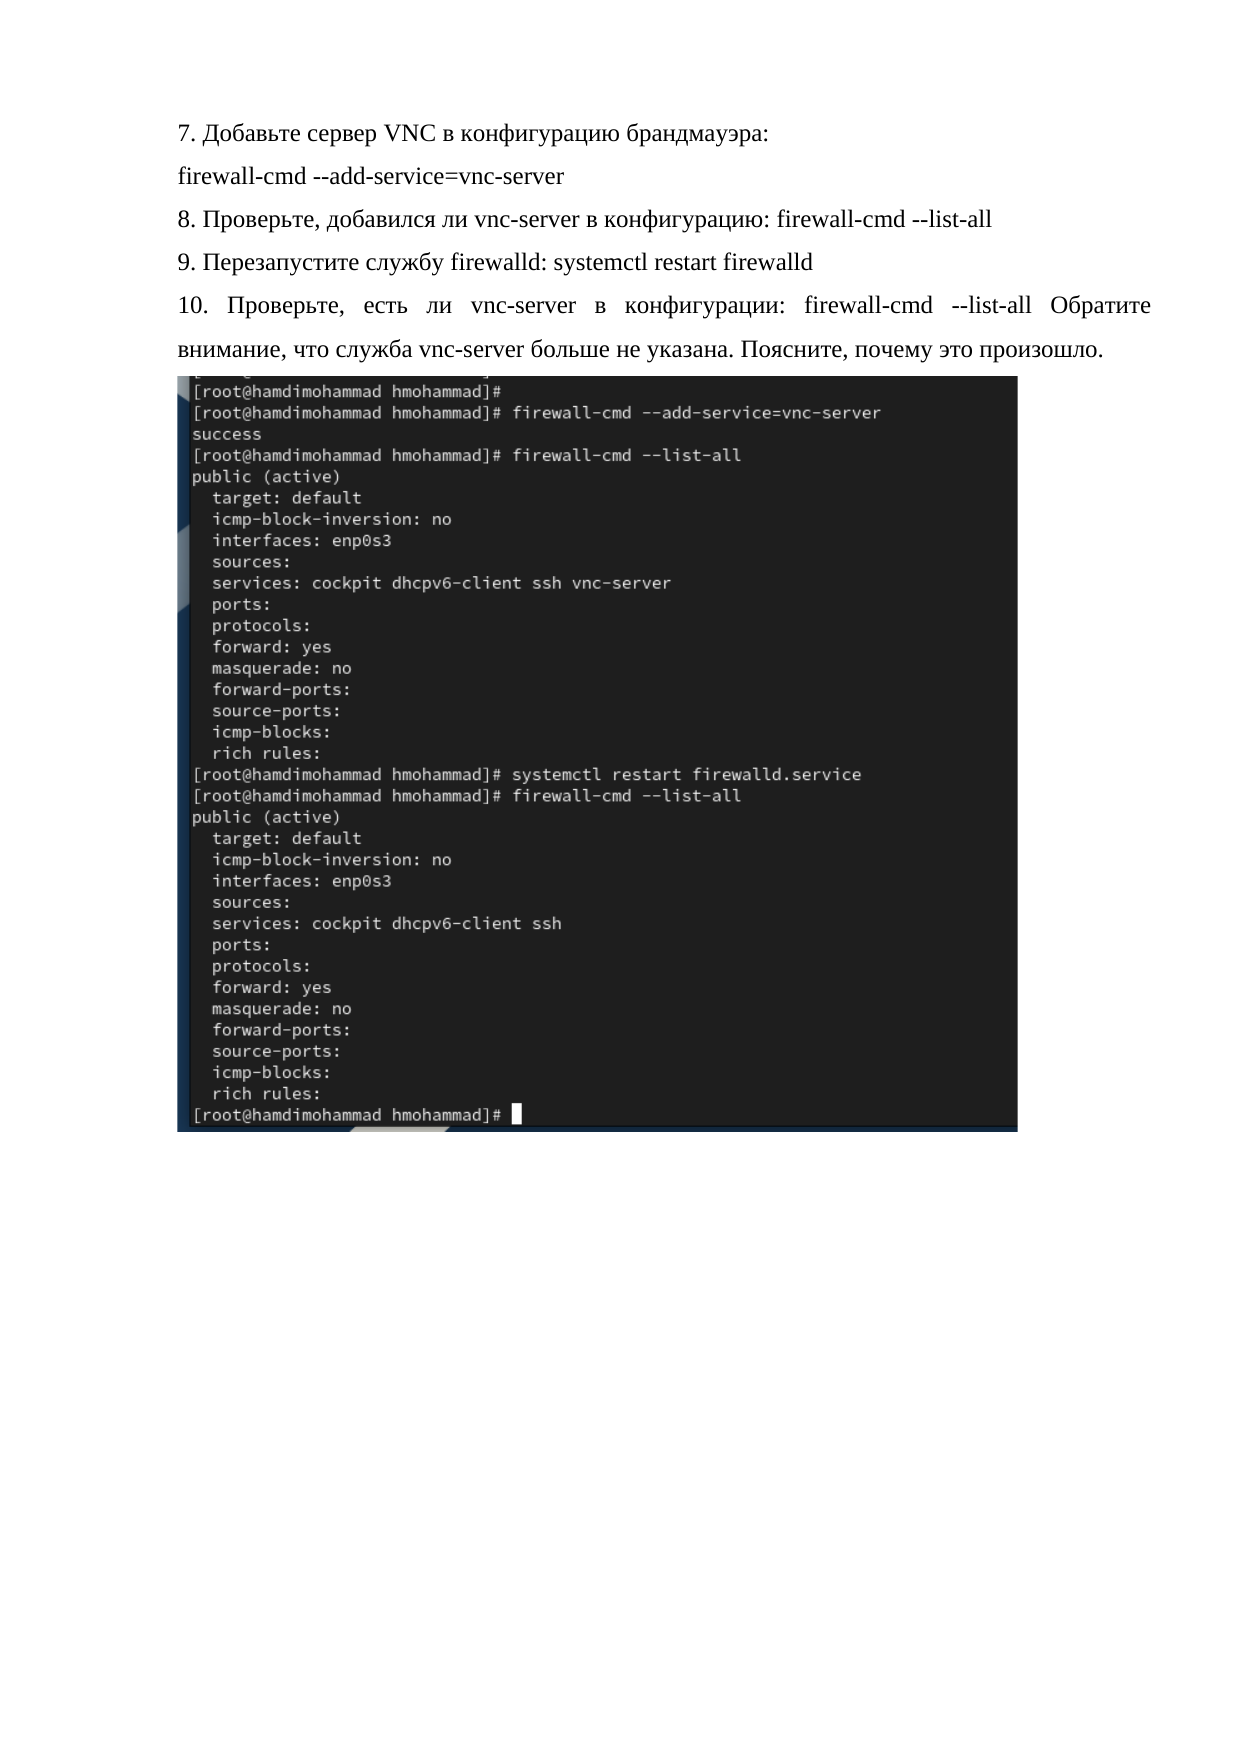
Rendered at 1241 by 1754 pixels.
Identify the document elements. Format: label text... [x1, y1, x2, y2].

text 8. Проверьте, добавился ли vnc-server в конфигурацию: firewall-cmd --list-all [177, 204, 1152, 233]
text firewall-cmd --add-service=vnc-server [177, 161, 1152, 190]
text 10. Проверьте, есть ли vnc-server в конфигурации: firewall-cmd --list-all Обратите внимание, что служба vnc-server больше не указана. Поясните, почему это произошло. [177, 291, 1152, 362]
text 7. Добавьте сервер VNC в конфигурацию брандмауэра: [177, 118, 1152, 147]
picture [177, 376, 1018, 1132]
text 9. Перезапустите службу firewalld: systemctl restart firewalld [177, 247, 1152, 276]
